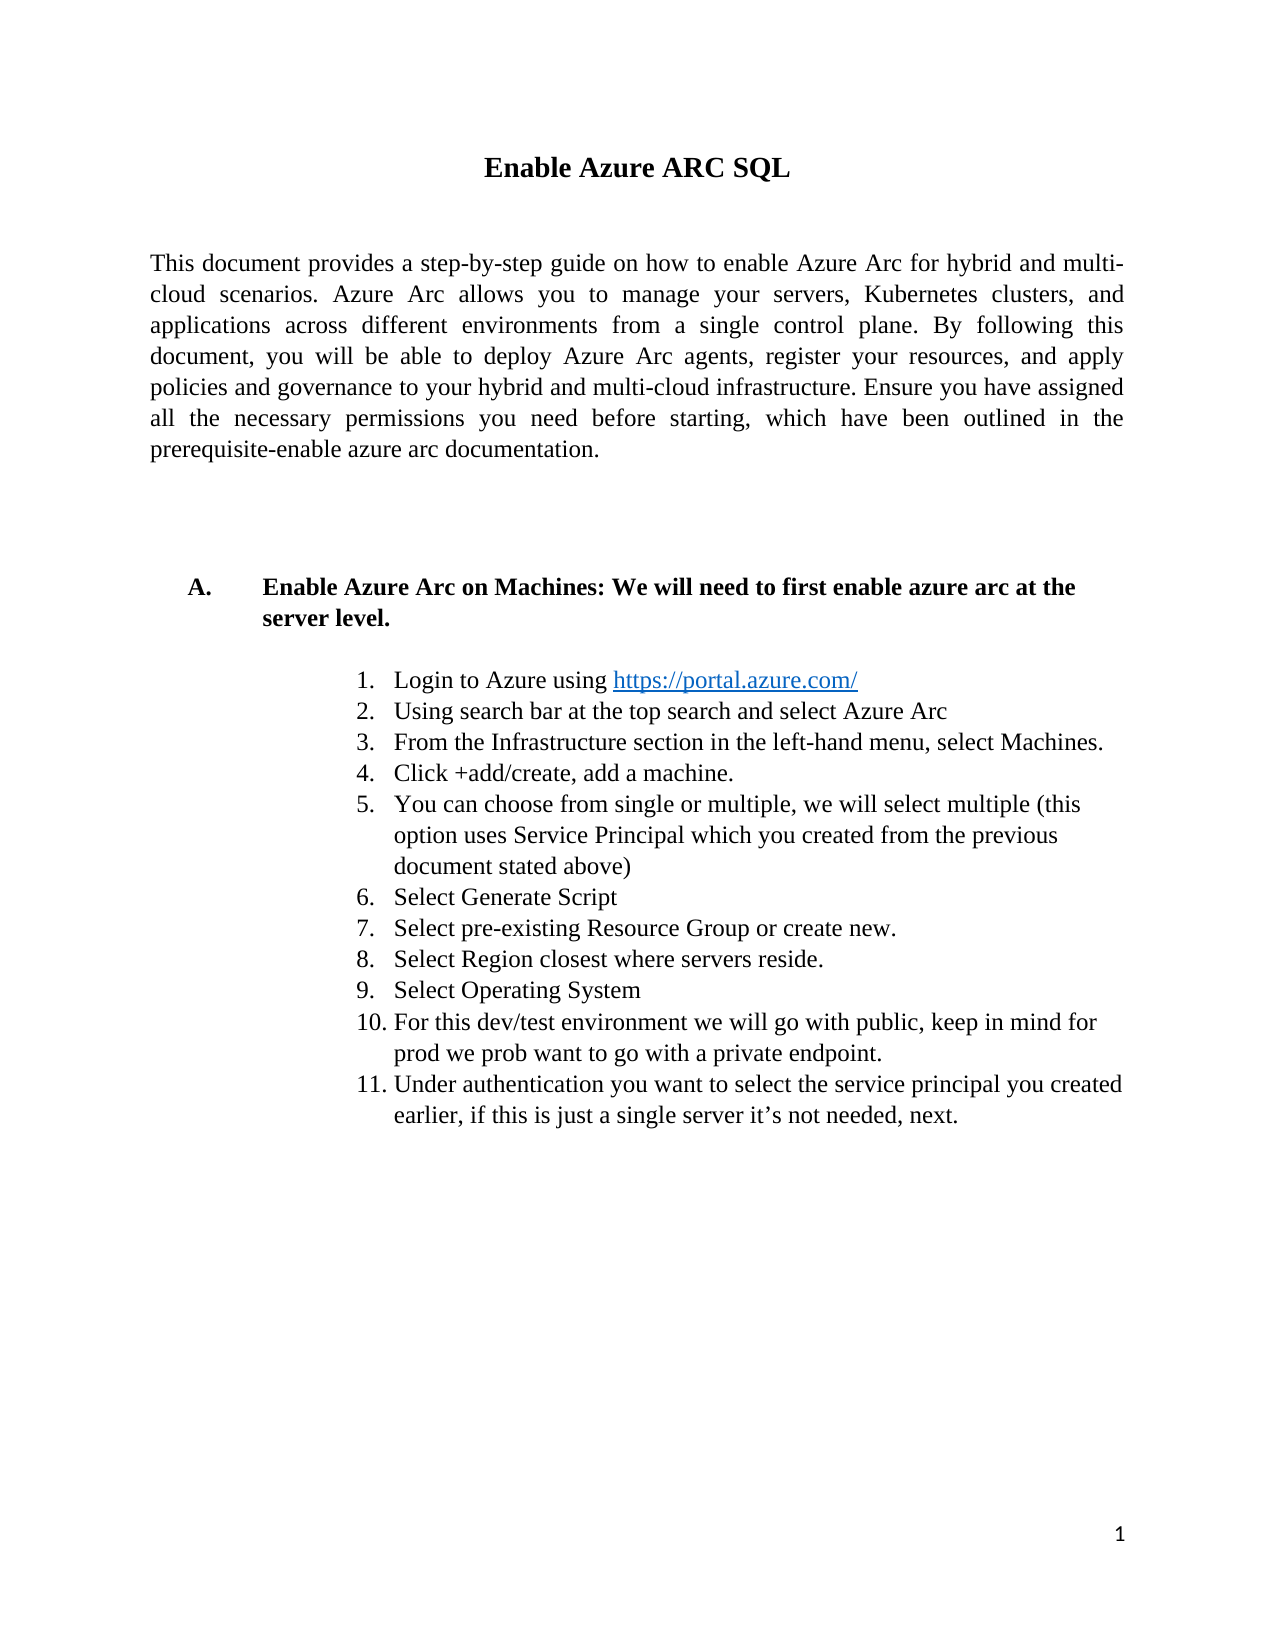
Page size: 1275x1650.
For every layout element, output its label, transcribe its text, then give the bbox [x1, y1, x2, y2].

list Login to Azure using https://portal.azure.com/ [356, 665, 1125, 694]
text Enable Azure ARC SQL [150, 150, 1125, 183]
list You can choose from single or multiple, we will select multiple (this option uses Service Principal which you created from the previous document stated above) [356, 789, 1125, 880]
list Select pre-existing Resource Group or create new. [356, 913, 1125, 942]
list Click +add/create, add a machine. [356, 758, 1125, 787]
text This document provides a step-by-step guide on how to enable Azure Arc for hybrid and multi-cloud scenarios. Azure Arc allows you to manage your servers, Kubernetes clusters, and applications across different environments from a single control plane. By following this document, you will be able to deploy Azure Arc agents, register your resources, and apply policies and governance to your hybrid and multi-cloud infrastructure. Ensure you have assigned all the necessary permissions you need before starting, which have been outlined in the prerequisite-enable azure arc documentation. [150, 248, 1125, 463]
list For this dev/test environment we will go with public, keep in mind for prod we prob want to go with a private endpoint. [356, 1007, 1125, 1066]
list Enable Azure Arc on Machines: We will need to first enable azure arc at the server level. [187, 572, 1125, 632]
list Select Region closest where servers reside. [356, 944, 1125, 973]
list Under authentication you want to select the service principal you created earlier, if this is just a single server it’s not needed, next. [356, 1069, 1125, 1128]
list Select Operating System [356, 976, 1125, 1004]
list From the Infrastructure section in the left-hand menu, select Machines. [356, 727, 1125, 756]
list Select Generate Script [356, 882, 1125, 911]
list Using search bar at the top search and select Azure Arc [356, 696, 1125, 725]
